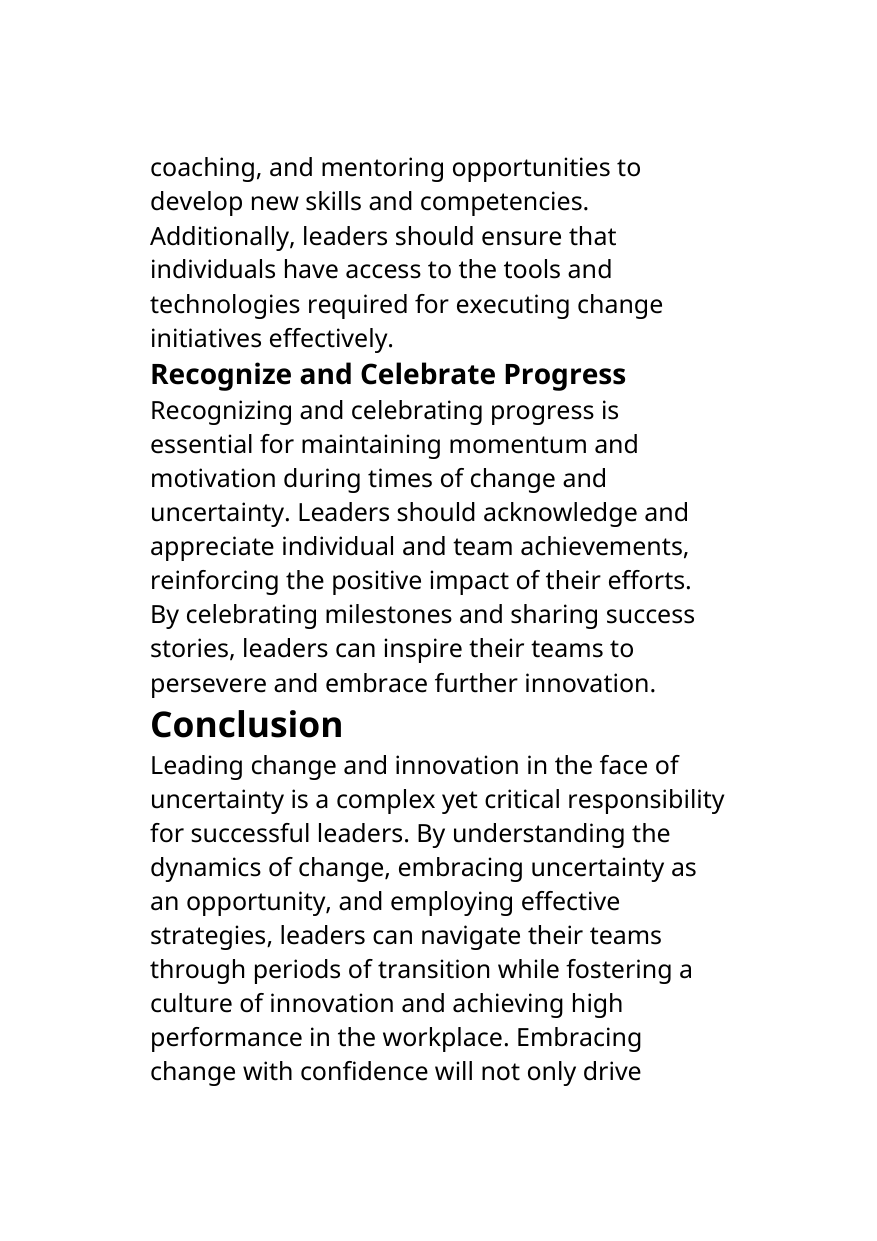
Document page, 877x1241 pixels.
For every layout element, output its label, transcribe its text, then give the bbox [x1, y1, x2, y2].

subtitle Recognize and Celebrate Progress [150, 354, 727, 393]
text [150, 747, 727, 1088]
subtitle Conclusion [150, 699, 727, 747]
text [150, 150, 727, 354]
text Recognizing and celebrating progress is essential for maintaining momentum and motivation during times of change and uncertainty. Leaders should acknowledge and appreciate individual and team achievements, reinforcing the positive impact of their efforts. By celebrating milestones and sharing success stories, leaders can inspire their teams to persevere and embrace further innovation. [150, 393, 727, 699]
